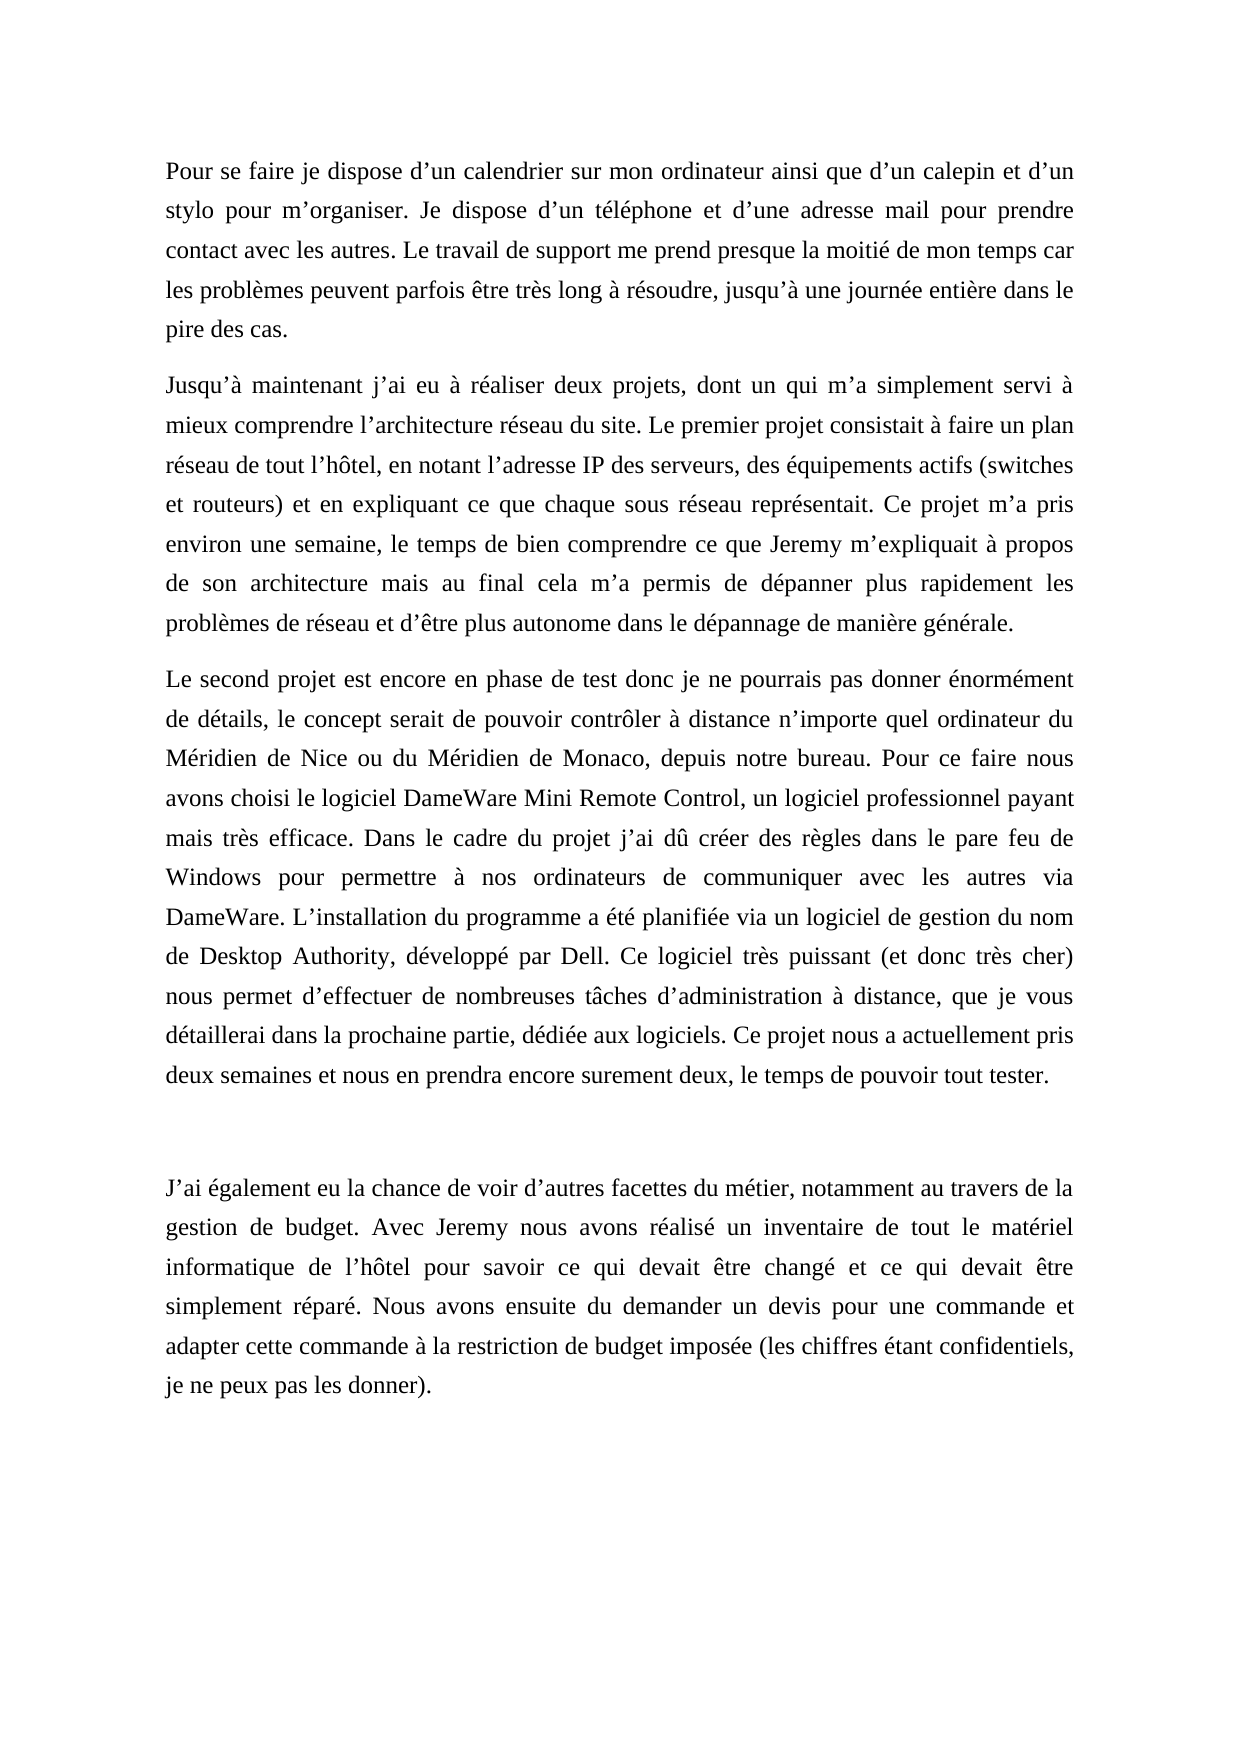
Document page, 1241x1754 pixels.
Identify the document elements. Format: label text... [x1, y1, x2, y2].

text Pour se faire je dispose d’un calendrier sur mon ordinateur ainsi que d’un calepin et d’un stylo pour m’organiser. Je dispose d’un téléphone et d’une adresse mail pour prendre contact avec les autres. Le travail de support me prend presque la moitié de mon temps car les problèmes peuvent parfois être très long à résoudre, jusqu’à une journée entière dans le pire des cas. [165, 148, 1075, 346]
text Le second projet est encore en phase de test donc je ne pourrais pas donner énormément de détails, le concept serait de pouvoir contrôler à distance n’importe quel ordinateur du Méridien de Nice ou du Méridien de Monaco, depuis notre bureau. Pour ce faire nous avons choisi le logiciel DameWare Mini Remote Control, un logiciel professionnel payant mais très efficace. Dans le cadre du projet j’ai dû créer des règles dans le pare feu de Windows pour permettre à nos ordinateurs de communiquer avec les autres via DameWare. L’installation du programme a été planifiée via un logiciel de gestion du nom de Desktop Authority, développé par Dell. Ce logiciel très puissant (et donc très cher) nous permet d’effectuer de nombreuses tâches d’administration à distance, que je vous détaillerai dans la prochaine partie, dédiée aux logiciels. Ce projet nous a actuellement pris deux semaines et nous en prendra encore surement deux, le temps de pouvoir tout tester. [165, 656, 1075, 1091]
text Jusqu’à maintenant j’ai eu à réaliser deux projets, dont un qui m’a simplement servi à mieux comprendre l’architecture réseau du site. Le premier projet consistait à faire un plan réseau de tout l’hôtel, en notant l’adresse IP des serveurs, des équipements actifs (switches et routeurs) et en expliquant ce que chaque sous réseau représentait. Ce projet m’a pris environ une semaine, le temps de bien comprendre ce que Jeremy m’expliquait à propos de son architecture mais au final cela m’a permis de dépanner plus rapidement les problèmes de réseau et d’être plus autonome dans le dépannage de manière générale. [165, 362, 1075, 639]
text J’ai également eu la chance de voir d’autres facettes du métier, notamment au travers de la gestion de budget. Avec Jeremy nous avons réalisé un inventaire de tout le matériel informatique de l’hôtel pour savoir ce qui devait être changé et ce qui devait être simplement réparé. Nous avons ensuite du demander un devis pour une commande et adapter cette commande à la restriction de budget imposée (les chiffres étant confidentiels, je ne peux pas les donner). [165, 1164, 1075, 1402]
